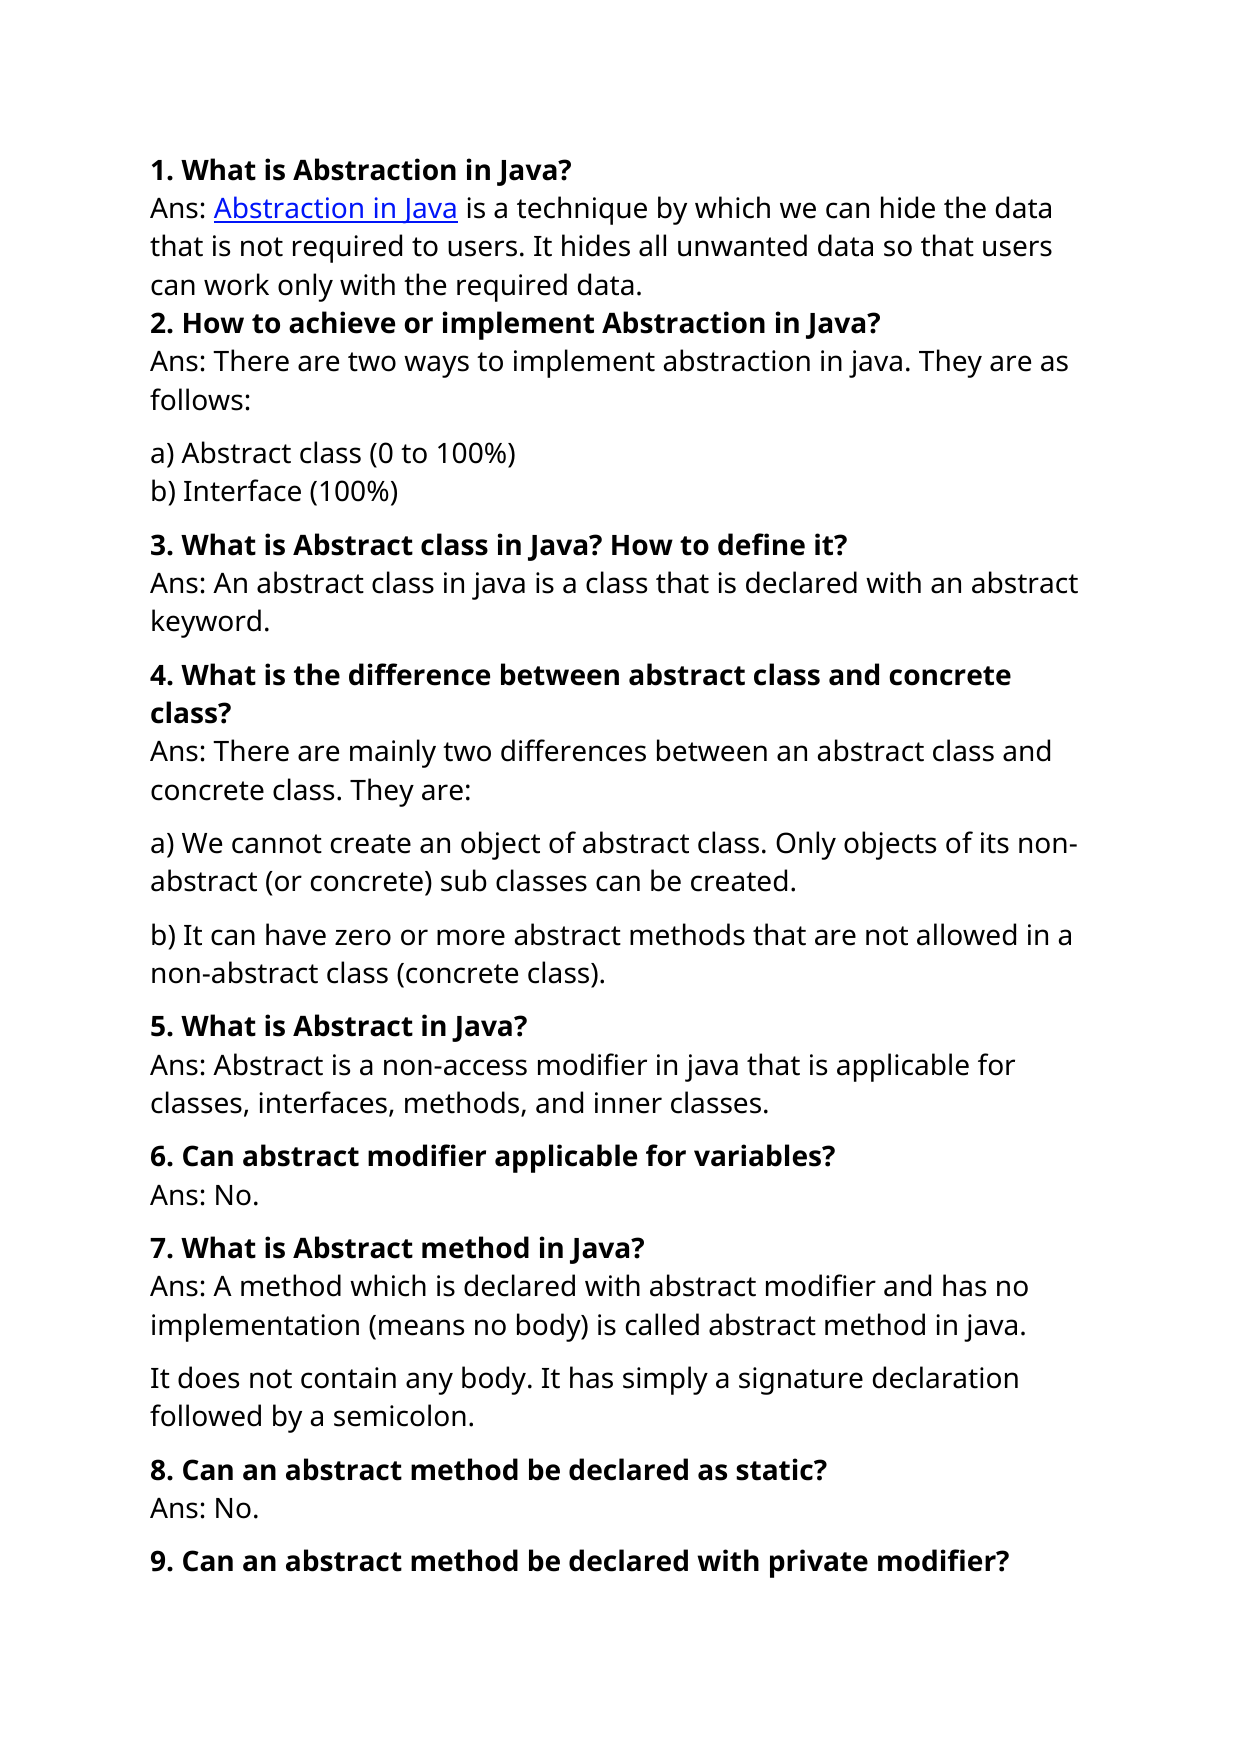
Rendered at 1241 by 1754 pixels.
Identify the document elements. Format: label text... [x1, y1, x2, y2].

text Ans: Abstract is a non-access modifier in java that is applicable for classes, interfaces, methods, and inner classes. [150, 1045, 1090, 1122]
text 3. What is Abstract class in Java? How to define it? [150, 525, 1090, 563]
text a) We cannot create an object of abstract class. Only objects of its non-abstract (or concrete) sub classes can be created. [150, 823, 1090, 900]
text 8. Can an abstract method be declared as static? [150, 1450, 1090, 1488]
text Ans: There are mainly two differences between an abstract class and concrete class. They are: [150, 732, 1090, 808]
text It does not contain any body. It has simply a signature declaration followed by a semicolon. [150, 1358, 1090, 1435]
text 7. What is Abstract method in Java? [150, 1228, 1090, 1267]
text Ans: A method which is declared with abstract modifier and has no implementation (means no body) is called abstract method in java. [150, 1267, 1090, 1343]
text 6. Can abstract modifier applicable for variables? [150, 1137, 1090, 1175]
text Ans: No. [150, 1175, 1090, 1213]
text b) It can have zero or more abstract methods that are not allowed in a non-abstract class (concrete class). [150, 915, 1090, 992]
text Ans: Abstraction in Java is a technique by which we can hide the data that is not required to users. It hides all unwanted data so that users can work only with the required data. [150, 188, 1090, 303]
text Ans: An abstract class in java is a class that is declared with an abstract keyword. [150, 563, 1090, 640]
text Ans: There are two ways to implement abstraction in java. They are as follows: [150, 342, 1090, 418]
text 5. What is Abstract in Java? [150, 1007, 1090, 1045]
text 2. How to achieve or implement Abstraction in Java? [150, 303, 1090, 342]
text a) Abstract class (0 to 100%) b) Interface (100%) [150, 433, 1090, 510]
text 4. What is the difference between abstract class and concrete class? [150, 655, 1090, 732]
text Ans: No. [150, 1488, 1090, 1527]
text 9. Can an abstract method be declared with private modifier? [150, 1542, 1090, 1580]
text 1. What is Abstraction in Java? [150, 150, 1090, 188]
